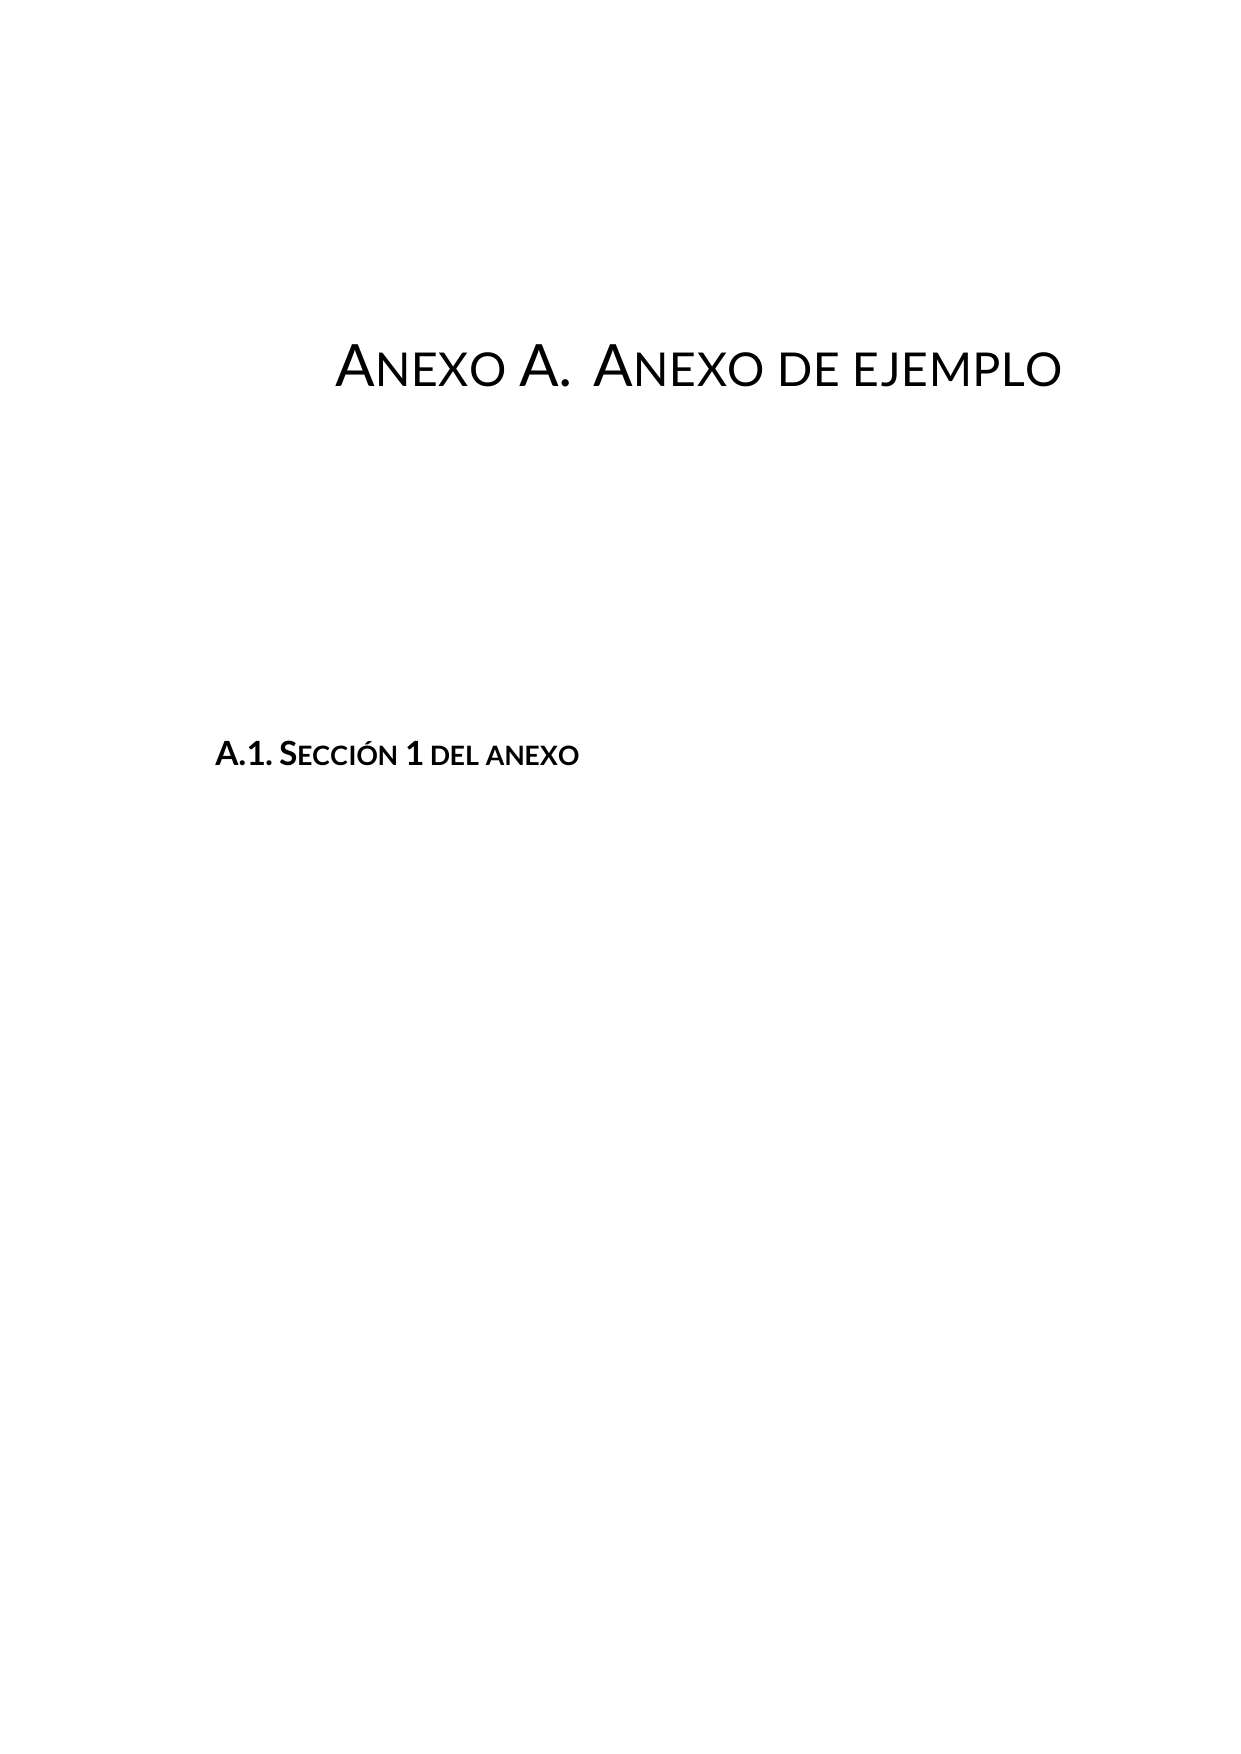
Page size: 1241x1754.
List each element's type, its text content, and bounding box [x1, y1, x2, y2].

text Anexo de ejemplo [215, 329, 1063, 399]
subtitle A.1. Sección 1 del anexo [215, 732, 1063, 772]
